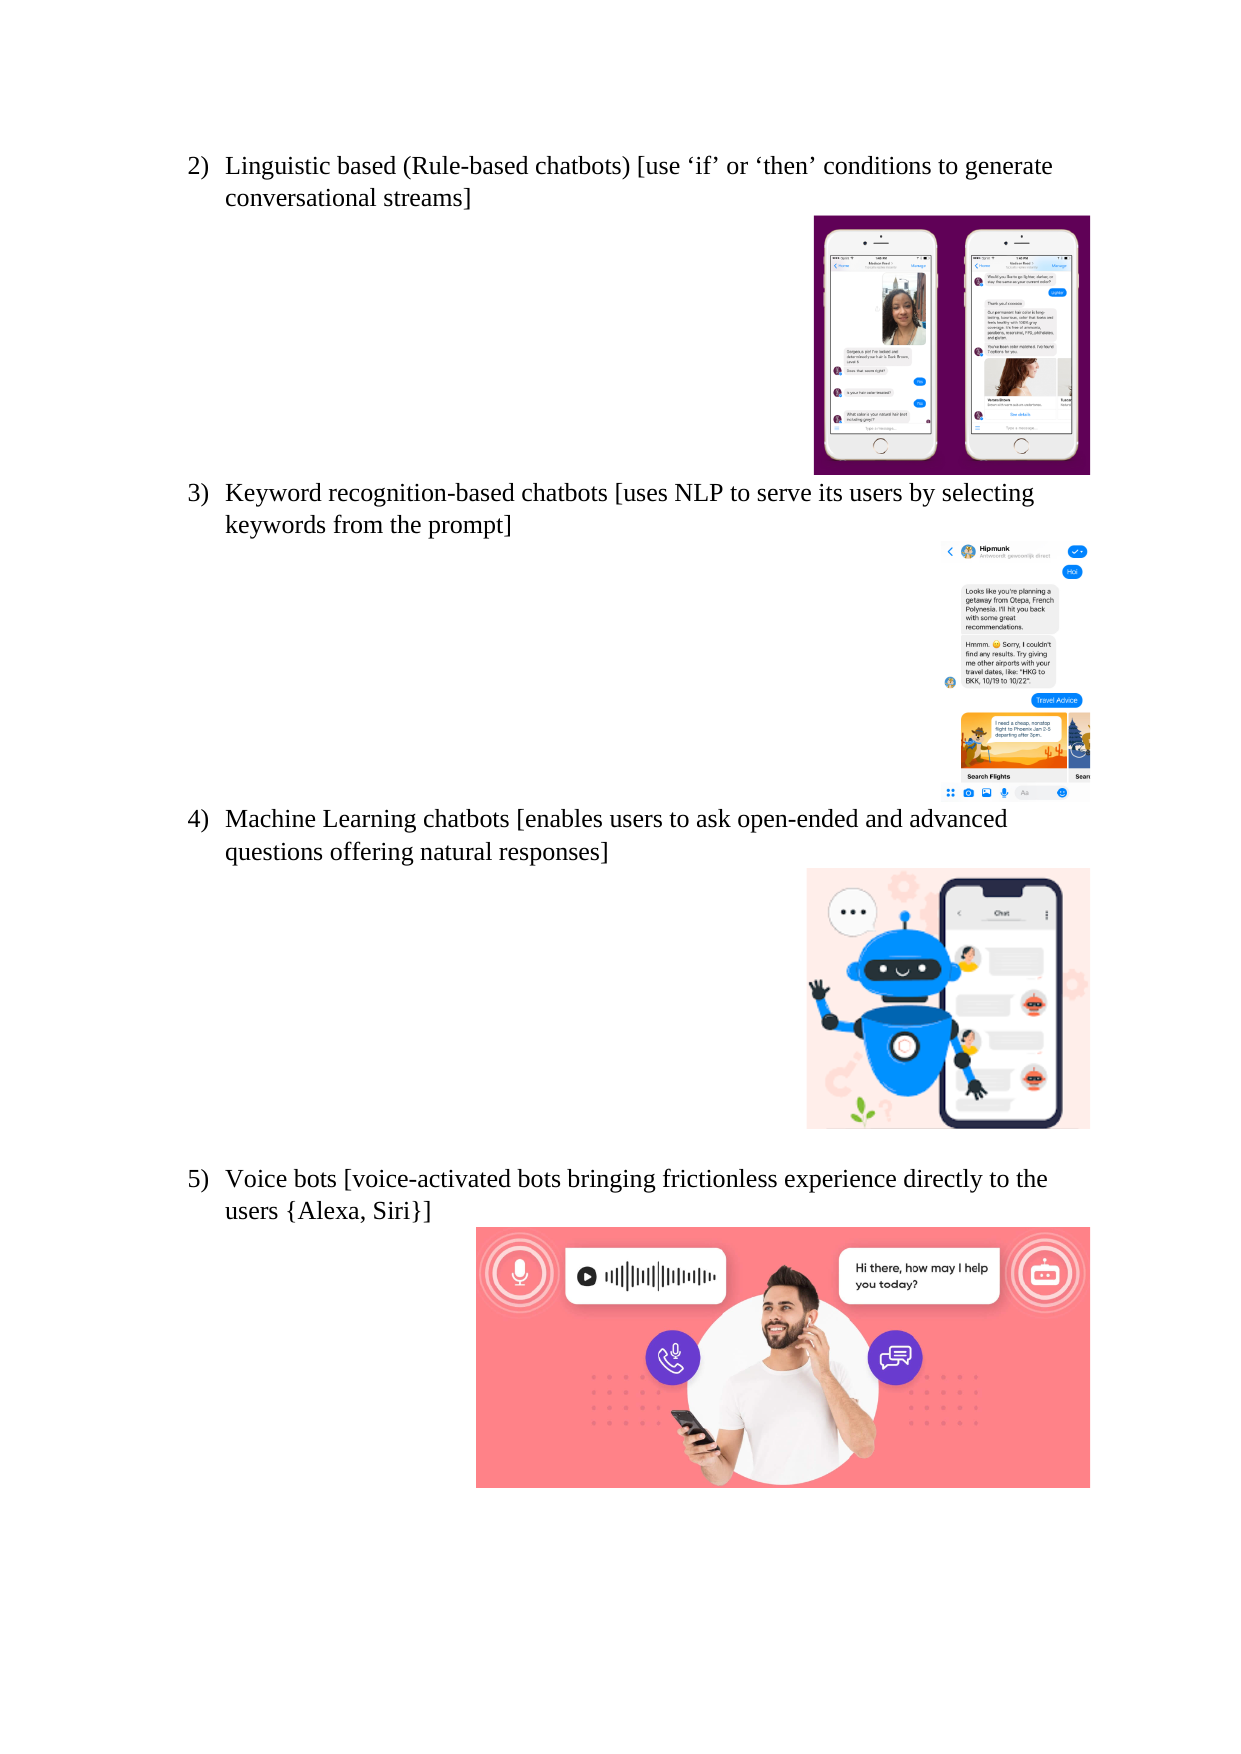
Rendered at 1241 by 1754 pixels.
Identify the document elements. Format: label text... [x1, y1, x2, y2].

picture [940, 541, 1091, 802]
list Voice bots [voice-activated bots bringing frictionless experience directly to the users {Alexa, Siri}] [187, 1163, 1090, 1225]
picture [813, 214, 1091, 475]
list Machine Learning chatbots [enables users to ask open-ended and advanced questions offering natural responses] [187, 803, 1090, 866]
list Keyword recognition-based chatbots [uses NLP to serve its users by selecting keywords from the prompt] [187, 477, 1090, 539]
list Linguistic based (Rule-based chatbots) [use ‘if’ or ‘then’ conditions to generate conversational streams] [187, 150, 1090, 212]
picture [806, 868, 1091, 1129]
picture [476, 1227, 1091, 1488]
